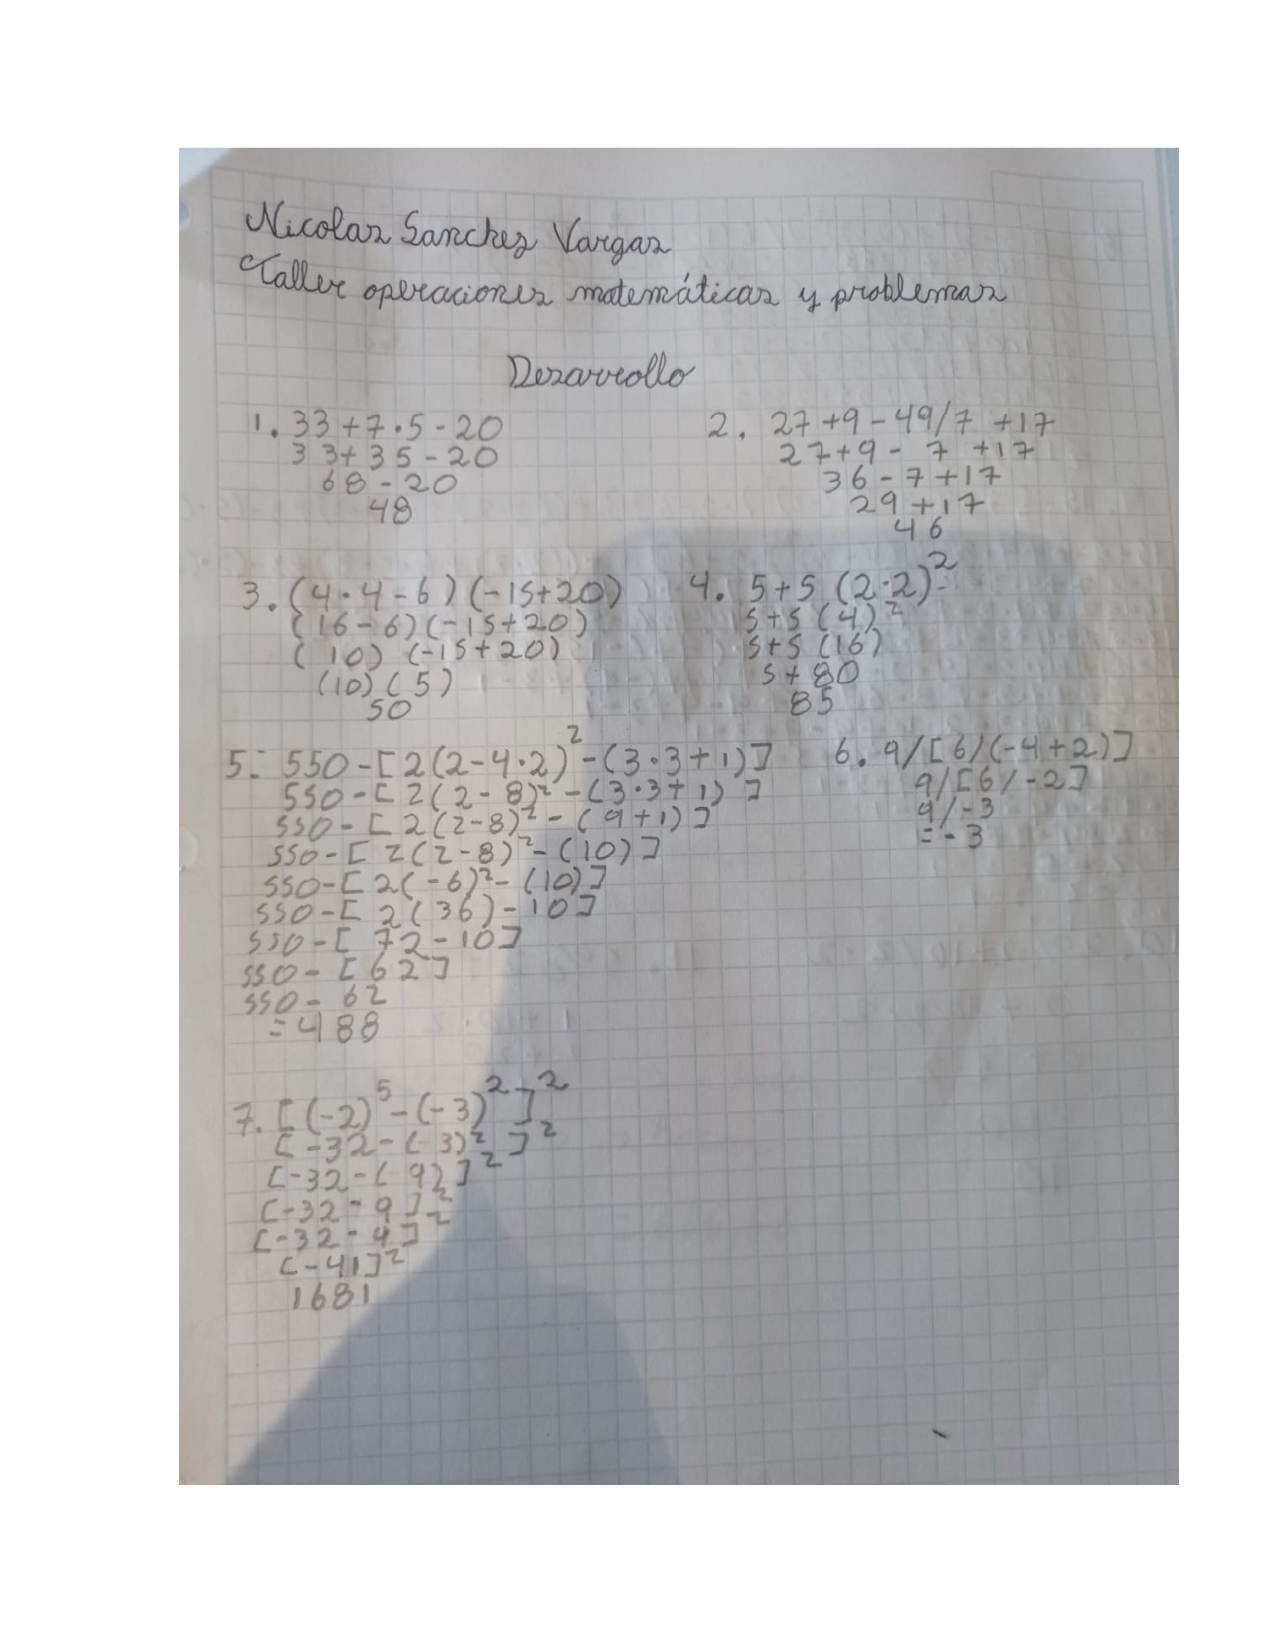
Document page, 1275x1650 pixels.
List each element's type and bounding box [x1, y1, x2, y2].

picture [180, 149, 1177, 1483]
